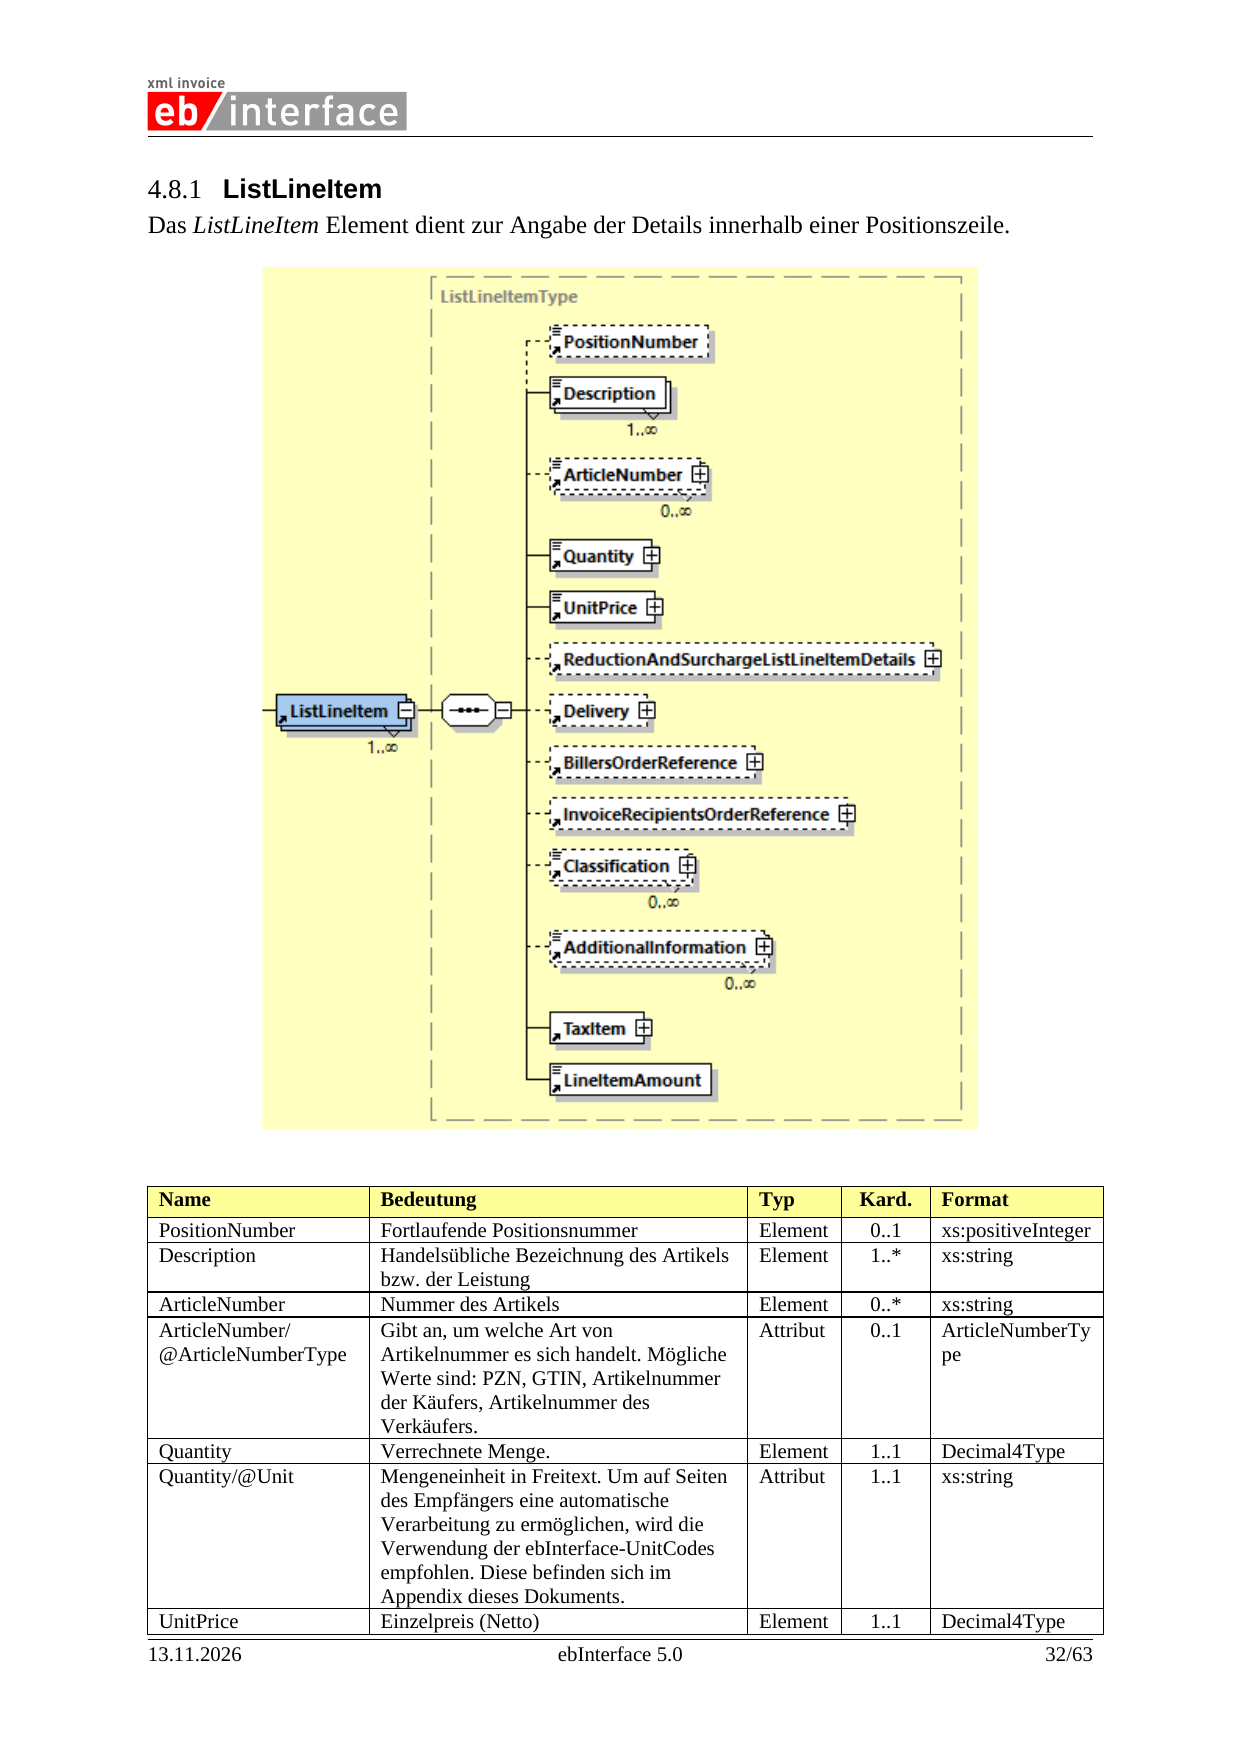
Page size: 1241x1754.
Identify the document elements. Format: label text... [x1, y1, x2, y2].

table_cell Quantity/@Unit [148, 1464, 369, 1608]
table_cell 1..1 [842, 1609, 930, 1633]
table_cell Element [748, 1439, 841, 1463]
table_header Bedeutung [370, 1187, 747, 1217]
table_cell 0..1 [842, 1318, 930, 1438]
table_cell Attribut [748, 1318, 841, 1438]
table_header Typ [748, 1187, 841, 1217]
table_cell Decimal4Type [931, 1439, 1103, 1463]
table_cell xs:string [931, 1243, 1103, 1291]
table_cell Element [748, 1218, 841, 1242]
table_cell xs:string [931, 1293, 1103, 1316]
table_cell Nummer des Artikels [370, 1293, 747, 1316]
table_cell ArticleNumber [148, 1293, 369, 1316]
table_cell Decimal4Type [931, 1609, 1103, 1633]
table_cell 0..* [842, 1293, 930, 1316]
table_cell ArticleNumberType [931, 1318, 1103, 1438]
table_cell PositionNumber [148, 1218, 369, 1242]
table_cell ArticleNumber/ @ArticleNumberType [148, 1318, 369, 1438]
table_cell xs:positiveInteger [931, 1218, 1103, 1242]
text Das ListLineItem Element dient zur Angabe der Details innerhalb einer Positionszeile. [148, 210, 1093, 239]
table_cell Verrechnete Menge. [370, 1439, 747, 1463]
subtitle ListLineItem [148, 173, 1093, 204]
table_cell Element [748, 1293, 841, 1316]
table_header Name [148, 1187, 369, 1217]
table_cell Handelsübliche Bezeichnung des Artikels bzw. der Leistung [370, 1243, 747, 1291]
table_header Kard. [842, 1187, 930, 1217]
table_cell Gibt an, um welche Art von Artikelnummer es sich handelt. Mögliche Werte sind: PZN, GTIN, Artikelnummer der Käufers, Artikelnummer des Verkäufers. [370, 1318, 747, 1438]
table_cell Element [748, 1609, 841, 1633]
table_cell Description [148, 1243, 369, 1291]
table_cell 1..1 [842, 1439, 930, 1463]
table_cell Quantity [148, 1439, 369, 1463]
table_cell 1..1 [842, 1464, 930, 1608]
table_header Format [931, 1187, 1103, 1217]
table_cell Attribut [748, 1464, 841, 1608]
table_cell Mengeneinheit in Freitext. Um auf Seiten des Empfängers eine automatische Verarbeitung zu ermöglichen, wird die Verwendung der ebInterface-UnitCodes empfohlen. Diese befinden sich im Appendix dieses Dokuments. [370, 1464, 747, 1608]
table_cell 1..* [842, 1243, 930, 1291]
picture [262, 267, 978, 1129]
table_cell 0..1 [842, 1218, 930, 1242]
table_cell Element [748, 1243, 841, 1291]
table_cell xs:string [931, 1464, 1103, 1608]
picture [147, 73, 407, 134]
table_cell Fortlaufende Positionsnummer [370, 1218, 747, 1242]
table_cell Einzelpreis (Netto) [370, 1609, 747, 1633]
table_cell UnitPrice [148, 1609, 369, 1633]
